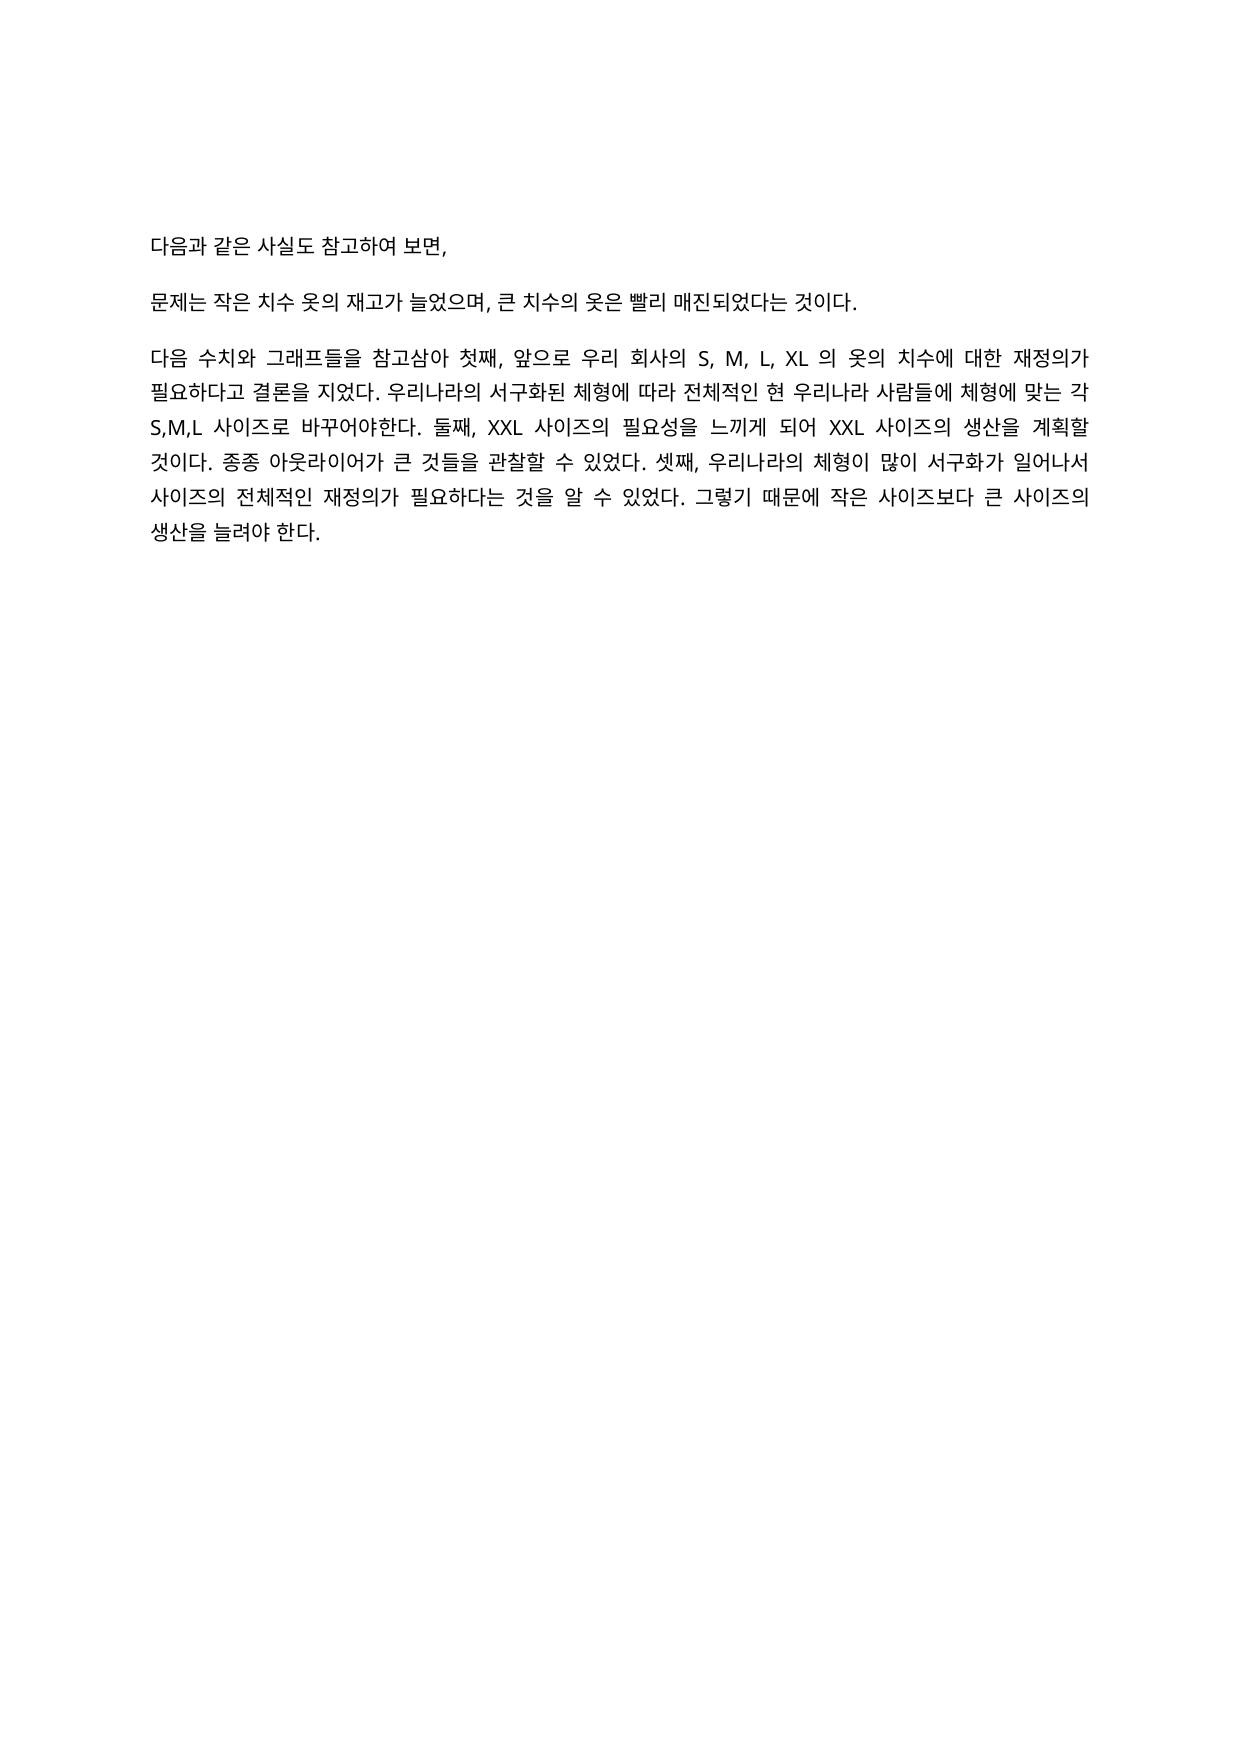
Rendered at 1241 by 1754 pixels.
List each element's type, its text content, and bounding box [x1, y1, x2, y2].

text 다음 수치와 그래프들을 참고삼아 첫째, 앞으로 우리 회사의 S, M, L, XL 의 옷의 치수에 대한 재정의가 필요하다고 결론을 지었다. 우리나라의 서구화된 체형에 따라 전체적인 현 우리나라 사람들에 체형에 맞는 각 S,M,L 사이즈로 바꾸어야한다. 둘째, XXL 사이즈의 필요성을 느끼게 되어 XXL 사이즈의 생산을 계획할 것이다. 종종 아웃라이어가 큰 것들을 관찰할 수 있었다. 셋째, 우리나라의 체형이 많이 서구화가 일어나서 사이즈의 전체적인 재정의가 필요하다는 것을 알 수 있었다. 그렇기 때문에 작은 사이즈보다 큰 사이즈의 생산을 늘려야 한다. [150, 342, 1090, 546]
text 문제는 작은 치수 옷의 재고가 늘었으며, 큰 치수의 옷은 빨리 매진되었다는 것이다. [150, 286, 1090, 317]
text 다음과 같은 사실도 참고하여 보면, [150, 231, 1090, 261]
